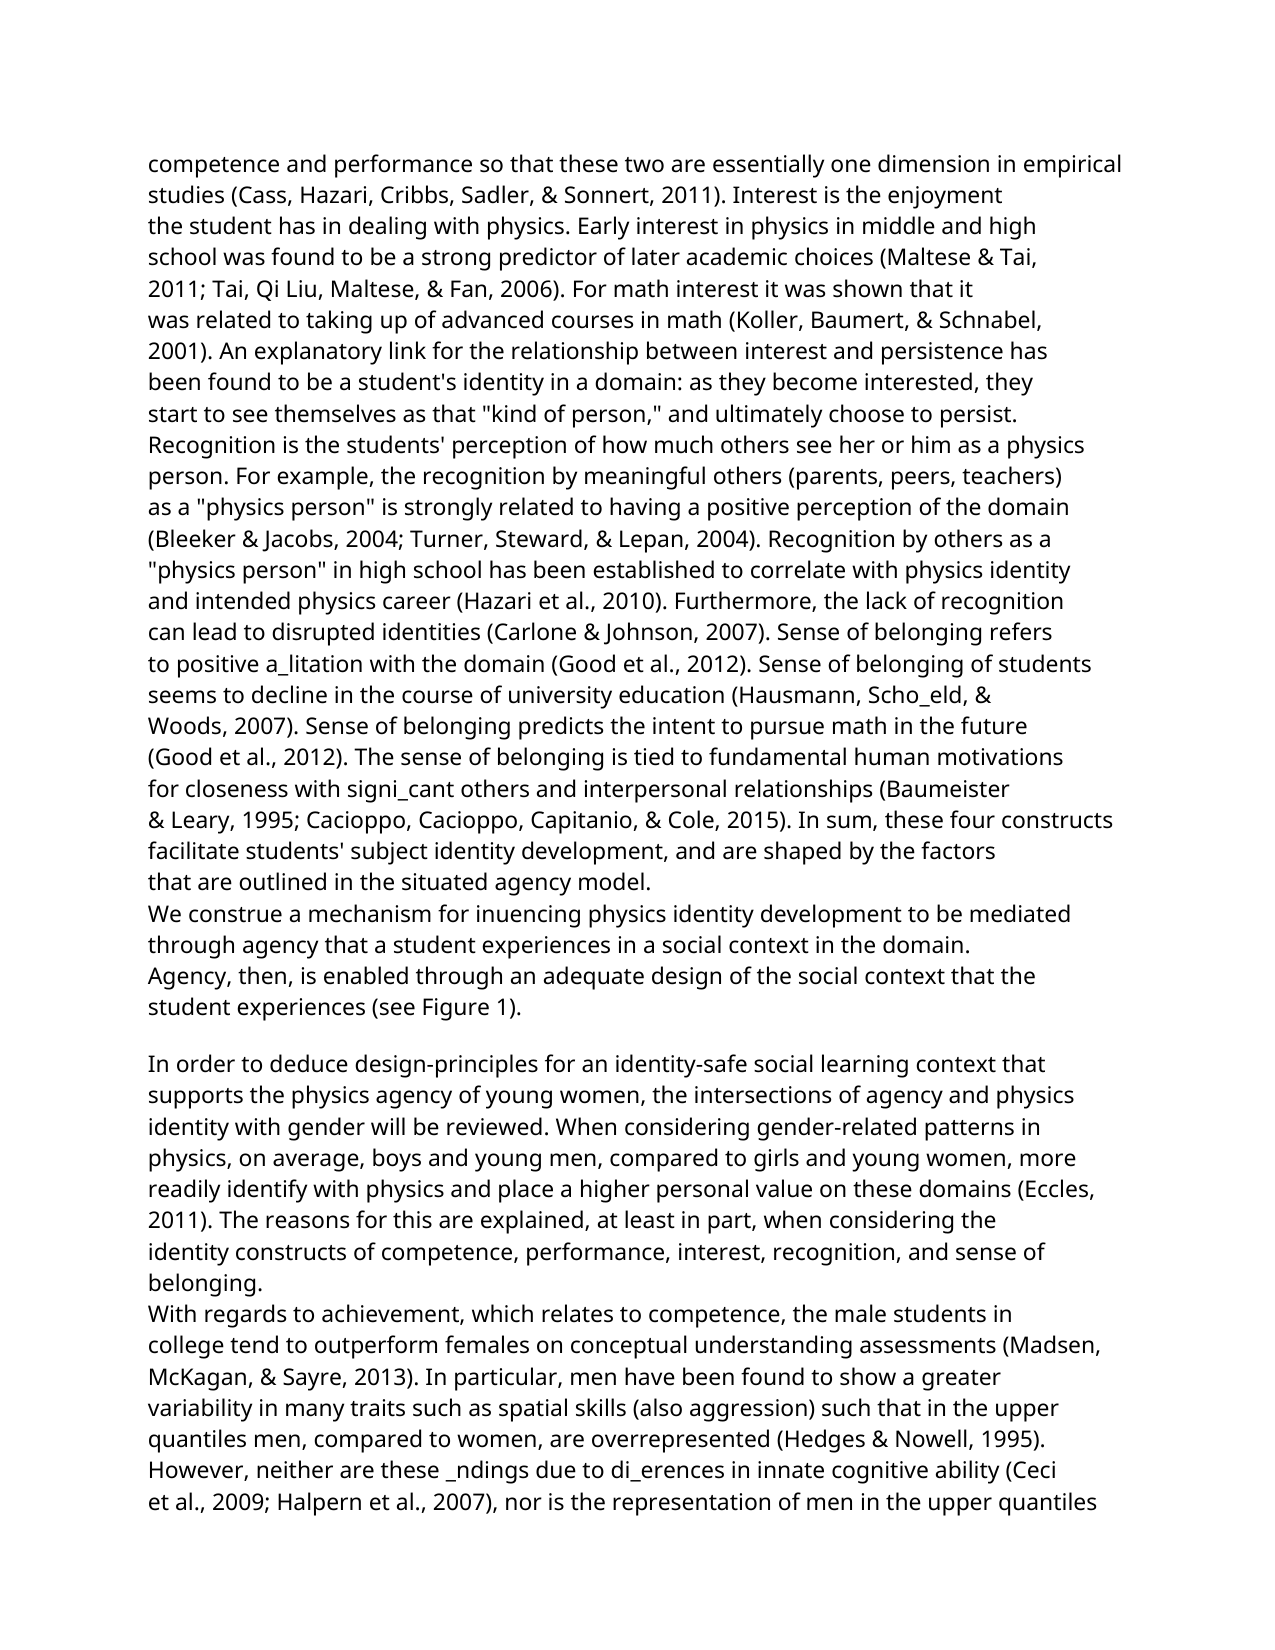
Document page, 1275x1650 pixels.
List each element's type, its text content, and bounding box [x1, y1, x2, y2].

text school was found to be a strong predictor of later academic choices (Maltese & Tai, [148, 241, 1127, 273]
text competence and performance so that these two are essentially one dimension in empirical [148, 148, 1127, 179]
text variability in many traits such as spatial skills (also aggression) such that in the upper [148, 1392, 1127, 1423]
text was related to taking up of advanced courses in math (Koller, Baumert, & Schnabel, [148, 304, 1127, 335]
text Recognition is the students' perception of how much others see her or him as a physics [148, 429, 1127, 460]
text that are outlined in the situated agency model. [148, 866, 1127, 898]
text In order to deduce design-principles for an identity-safe social learning context that [148, 1048, 1127, 1079]
text (Good et al., 2012). The sense of belonging is tied to fundamental human motivations [148, 741, 1127, 773]
text & Leary, 1995; Cacioppo, Cacioppo, Capitanio, & Cole, 2015). In sum, these four constructs [148, 804, 1127, 835]
text belonging. [148, 1267, 1127, 1298]
text person. For example, the recognition by meaningful others (parents, peers, teachers) [148, 460, 1127, 491]
text student experiences (see Figure 1). [148, 991, 1127, 1023]
text With regards to achievement, which relates to competence, the male students in [148, 1298, 1127, 1329]
text college tend to outperform females on conceptual understanding assessments (Madsen, [148, 1329, 1127, 1361]
text 2011). The reasons for this are explained, at least in part, when considering the [148, 1204, 1127, 1236]
text start to see themselves as that "kind of person," and ultimately choose to persist. [148, 398, 1127, 429]
text through agency that a student experiences in a social context in the domain. [148, 929, 1127, 960]
text studies (Cass, Hazari, Cribbs, Sadler, & Sonnert, 2011). Interest is the enjoyment [148, 179, 1127, 210]
text McKagan, & Sayre, 2013). In particular, men have been found to show a greater [148, 1361, 1127, 1392]
text 2001). An explanatory link for the relationship between interest and persistence has [148, 335, 1127, 366]
text been found to be a student's identity in a domain: as they become interested, they [148, 366, 1127, 398]
text can lead to disrupted identities (Carlone & Johnson, 2007). Sense of belonging refers [148, 616, 1127, 648]
text the student has in dealing with physics. Early interest in physics in middle and high [148, 210, 1127, 241]
text et al., 2009; Halpern et al., 2007), nor is the representation of men in the upper quantiles [148, 1486, 1127, 1517]
text Woods, 2007). Sense of belonging predicts the intent to pursue math in the future [148, 710, 1127, 741]
text physics, on average, boys and young men, compared to girls and young women, more [148, 1142, 1127, 1173]
text for closeness with signi_cant others and interpersonal relationships (Baumeister [148, 773, 1127, 804]
text However, neither are these _ndings due to di_erences in innate cognitive ability (Ceci [148, 1454, 1127, 1486]
text seems to decline in the course of university education (Hausmann, Scho_eld, & [148, 679, 1127, 710]
text readily identify with physics and place a higher personal value on these domains (Eccles, [148, 1173, 1127, 1204]
text "physics person" in high school has been established to correlate with physics identity [148, 554, 1127, 585]
text to positive a_litation with the domain (Good et al., 2012). Sense of belonging of students [148, 648, 1127, 679]
text facilitate students' subject identity development, and are shaped by the factors [148, 835, 1127, 866]
text We construe a mechanism for inuencing physics identity development to be mediated [148, 898, 1127, 929]
text identity with gender will be reviewed. When considering gender-related patterns in [148, 1111, 1127, 1142]
text 2011; Tai, Qi Liu, Maltese, & Fan, 2006). For math interest it was shown that it [148, 273, 1127, 304]
text identity constructs of competence, performance, interest, recognition, and sense of [148, 1236, 1127, 1267]
text quantiles men, compared to women, are overrepresented (Hedges & Nowell, 1995). [148, 1423, 1127, 1454]
text Agency, then, is enabled through an adequate design of the social context that the [148, 960, 1127, 991]
text (Bleeker & Jacobs, 2004; Turner, Steward, & Lepan, 2004). Recognition by others as a [148, 523, 1127, 554]
text and intended physics career (Hazari et al., 2010). Furthermore, the lack of recognition [148, 585, 1127, 616]
text supports the physics agency of young women, the intersections of agency and physics [148, 1079, 1127, 1111]
text as a "physics person" is strongly related to having a positive perception of the domain [148, 491, 1127, 523]
